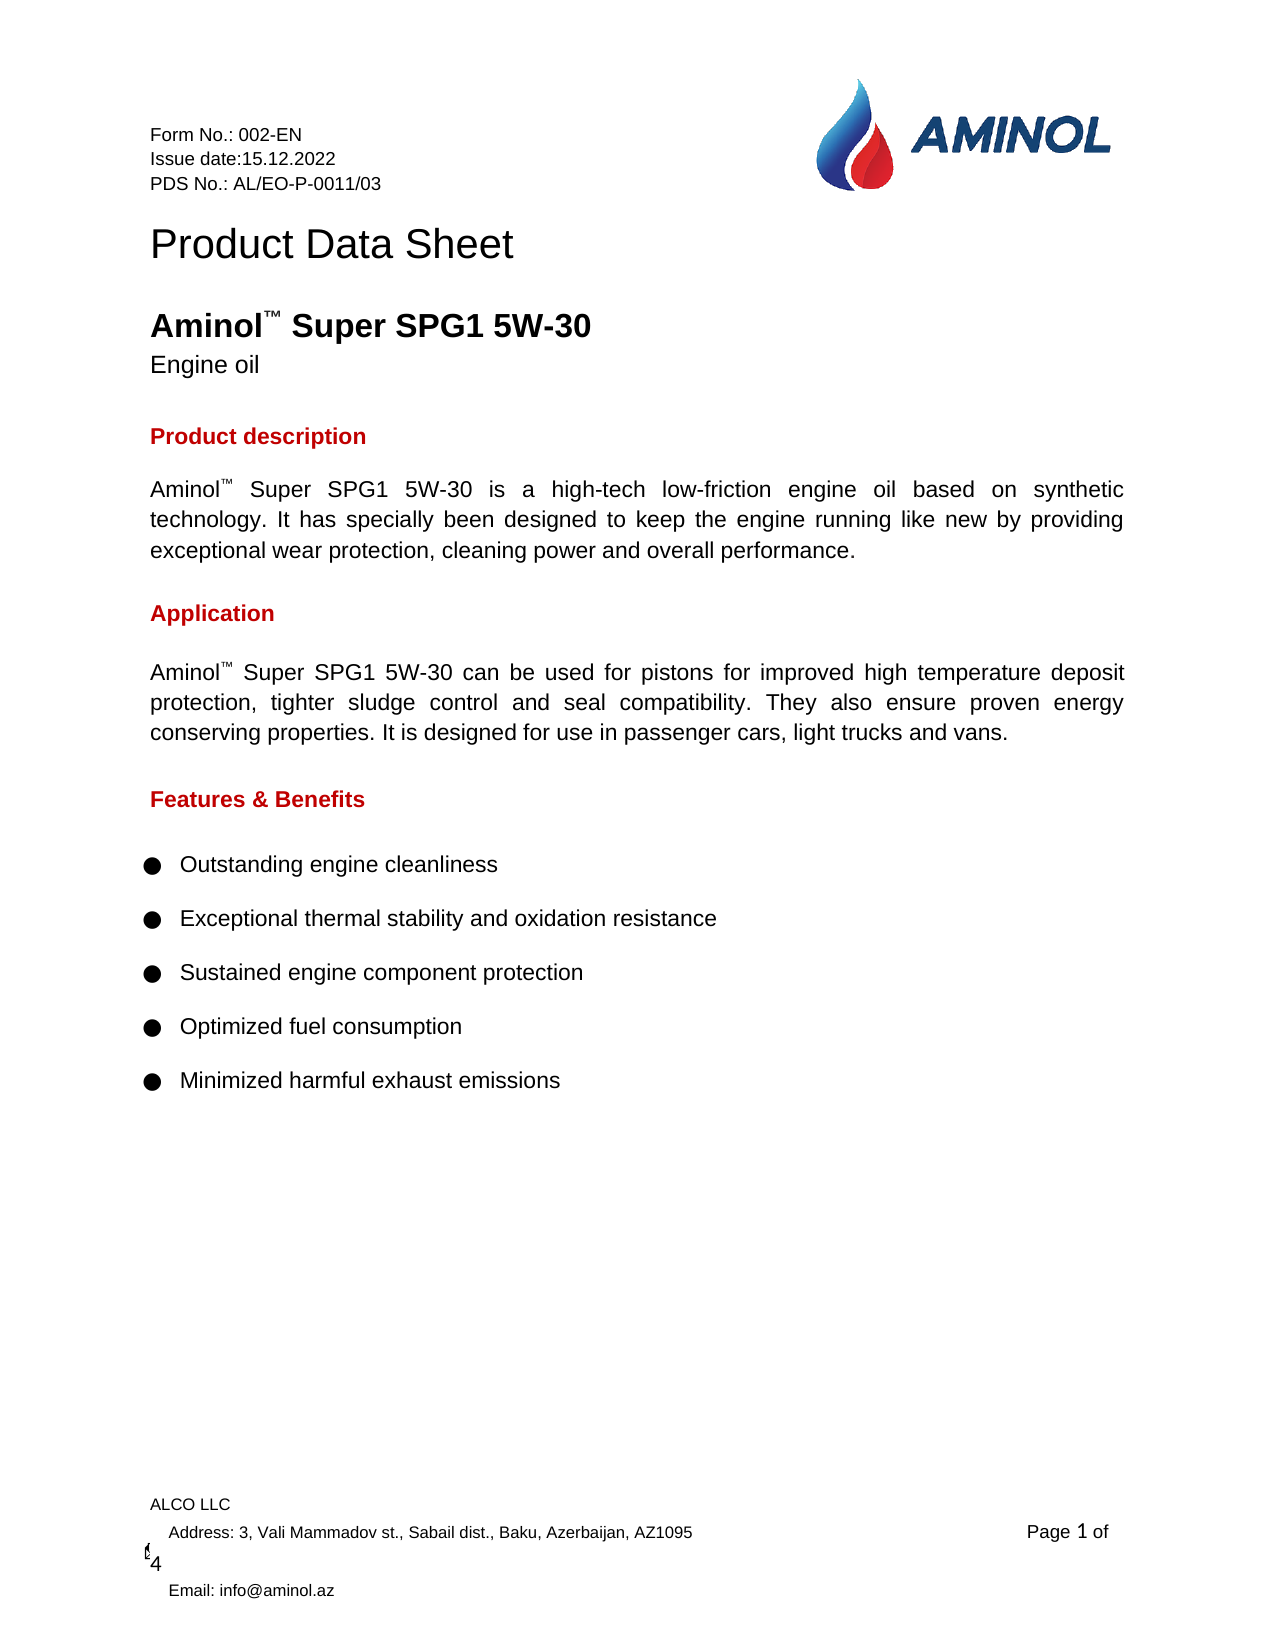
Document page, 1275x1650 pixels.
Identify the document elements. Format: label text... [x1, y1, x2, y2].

text Aminol™ Super SPG1 5W-30 is a high-tech low-friction engine oil based on synthetic technology. It has specially been designed to keep the engine running like new by providing exceptional wear protection, cleaning power and overall performance. [150, 532, 1124, 565]
text Application [150, 600, 1125, 626]
text Features & Benefits [150, 786, 1125, 812]
list Minimized harmful exhaust emissions [142, 1054, 1125, 1101]
text Product description [150, 423, 1125, 449]
picture [143, 1540, 150, 1560]
text Product Data Sheet [150, 220, 1125, 268]
list Exceptional thermal stability and oxidation resistance [142, 892, 1125, 939]
text Aminol™ Super SPG1 5W-30 is a high-tech low-friction engine oil based on synthetic technology. It has specially been designed to keep the engine running like new by providing exceptional wear protection, cleaning power and overall performance. [150, 476, 1124, 506]
text Aminol™ Super SPG1 5W-30 can be used for pistons for improved high temperature deposit protection, tighter sludge control and seal compatibility. Thеy also ensure proven energy conserving properties. It is designed for use in passenger cars, light trucks and vans. [150, 659, 1125, 746]
list Outstanding engine cleanliness [142, 838, 1125, 886]
text Engine oil [150, 350, 1125, 379]
text Aminol™ Super SPG1 5W-30 [150, 306, 263, 345]
list Optimized fuel consumption [142, 1000, 1125, 1047]
text Aminol™ Super SPG1 5W-30 [282, 306, 1125, 345]
picture [806, 74, 1125, 198]
list Sustained engine component protection [142, 946, 1125, 993]
